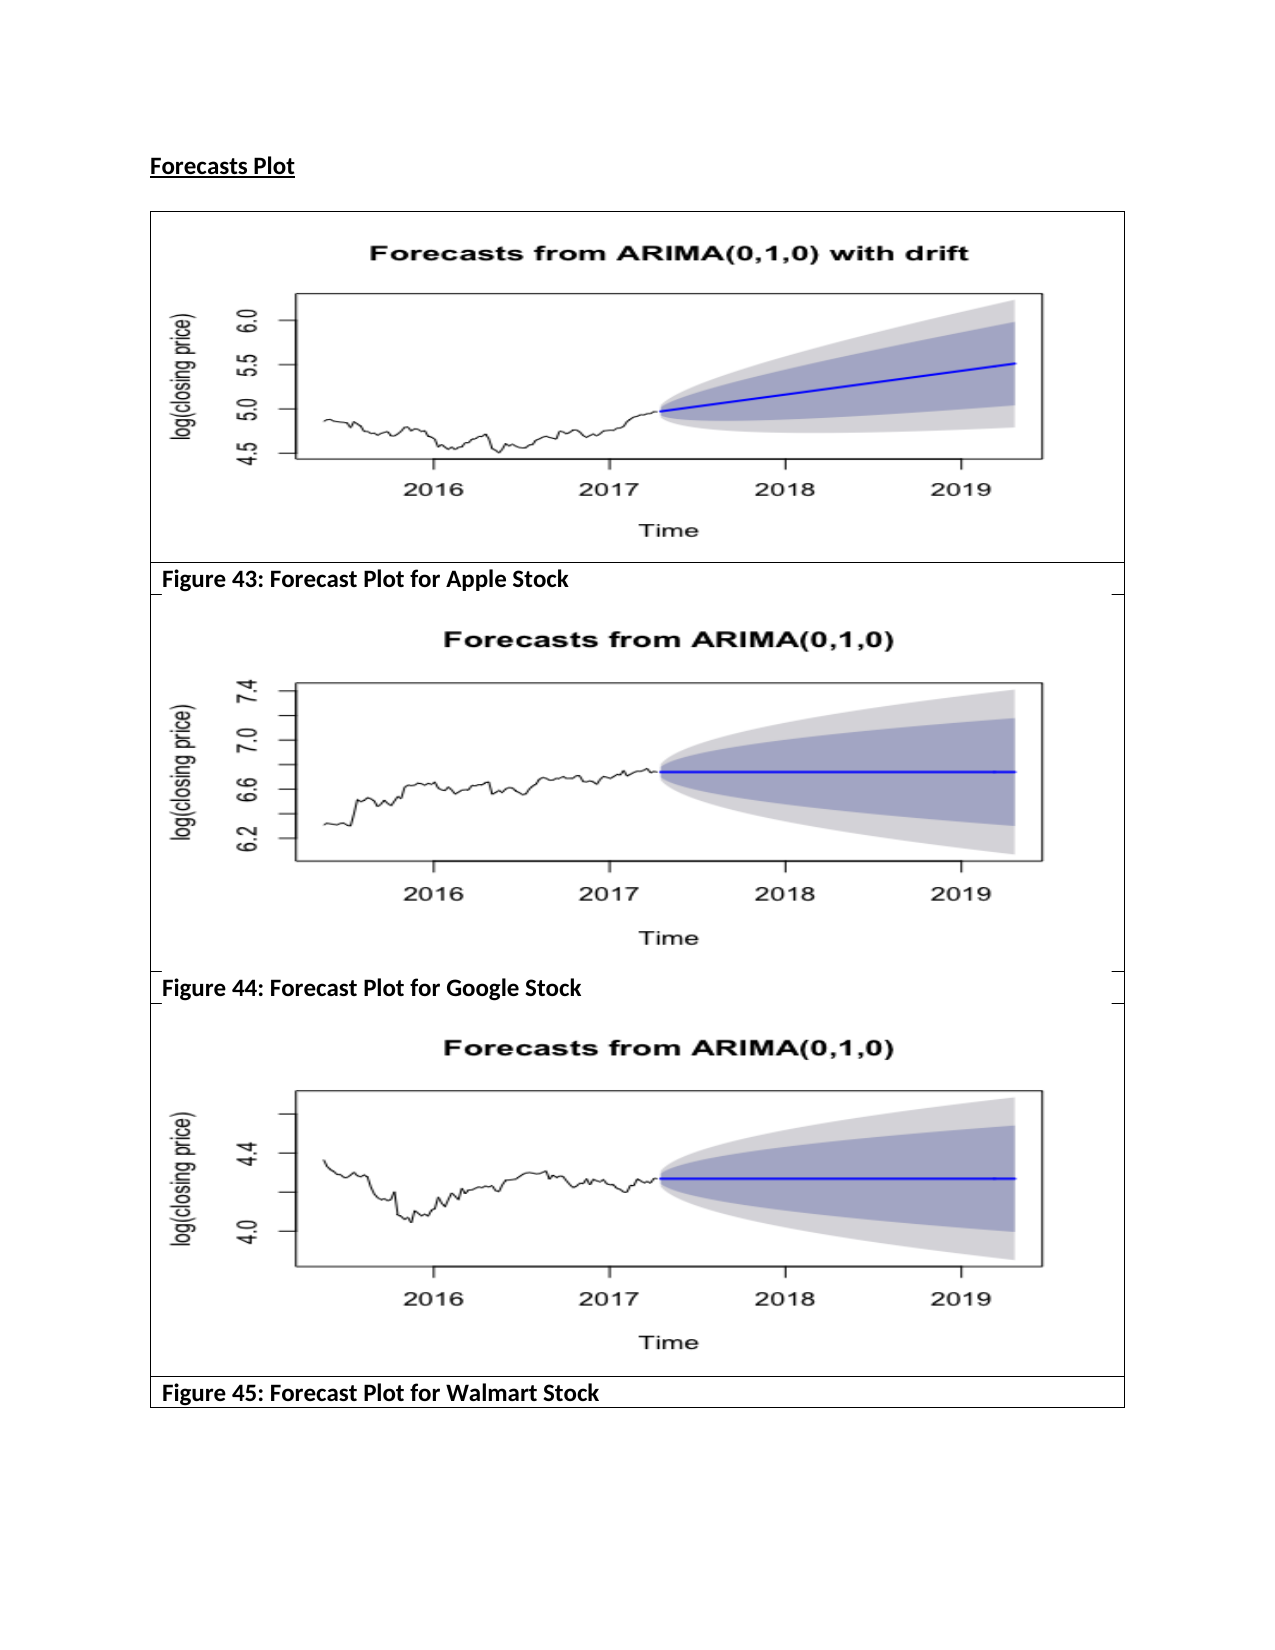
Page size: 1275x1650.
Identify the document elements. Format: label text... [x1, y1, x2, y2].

picture [161, 1003, 1112, 1376]
table_cell Figure 45: Forecast Plot for Walmart Stock [151, 1377, 1124, 1407]
table_cell [151, 1004, 161, 1376]
text Forecasts Plot [150, 150, 1125, 181]
table_cell [151, 595, 161, 971]
table_cell Figure 43: Forecast Plot for Apple Stock [151, 563, 1124, 594]
picture [161, 594, 1112, 972]
table_cell [1112, 1004, 1124, 1376]
table_header [1112, 212, 1124, 562]
picture [161, 212, 1112, 562]
table_header [151, 212, 161, 562]
table_cell [1112, 595, 1124, 971]
table_cell Figure 44: Forecast Plot for Google Stock [151, 972, 1124, 1003]
